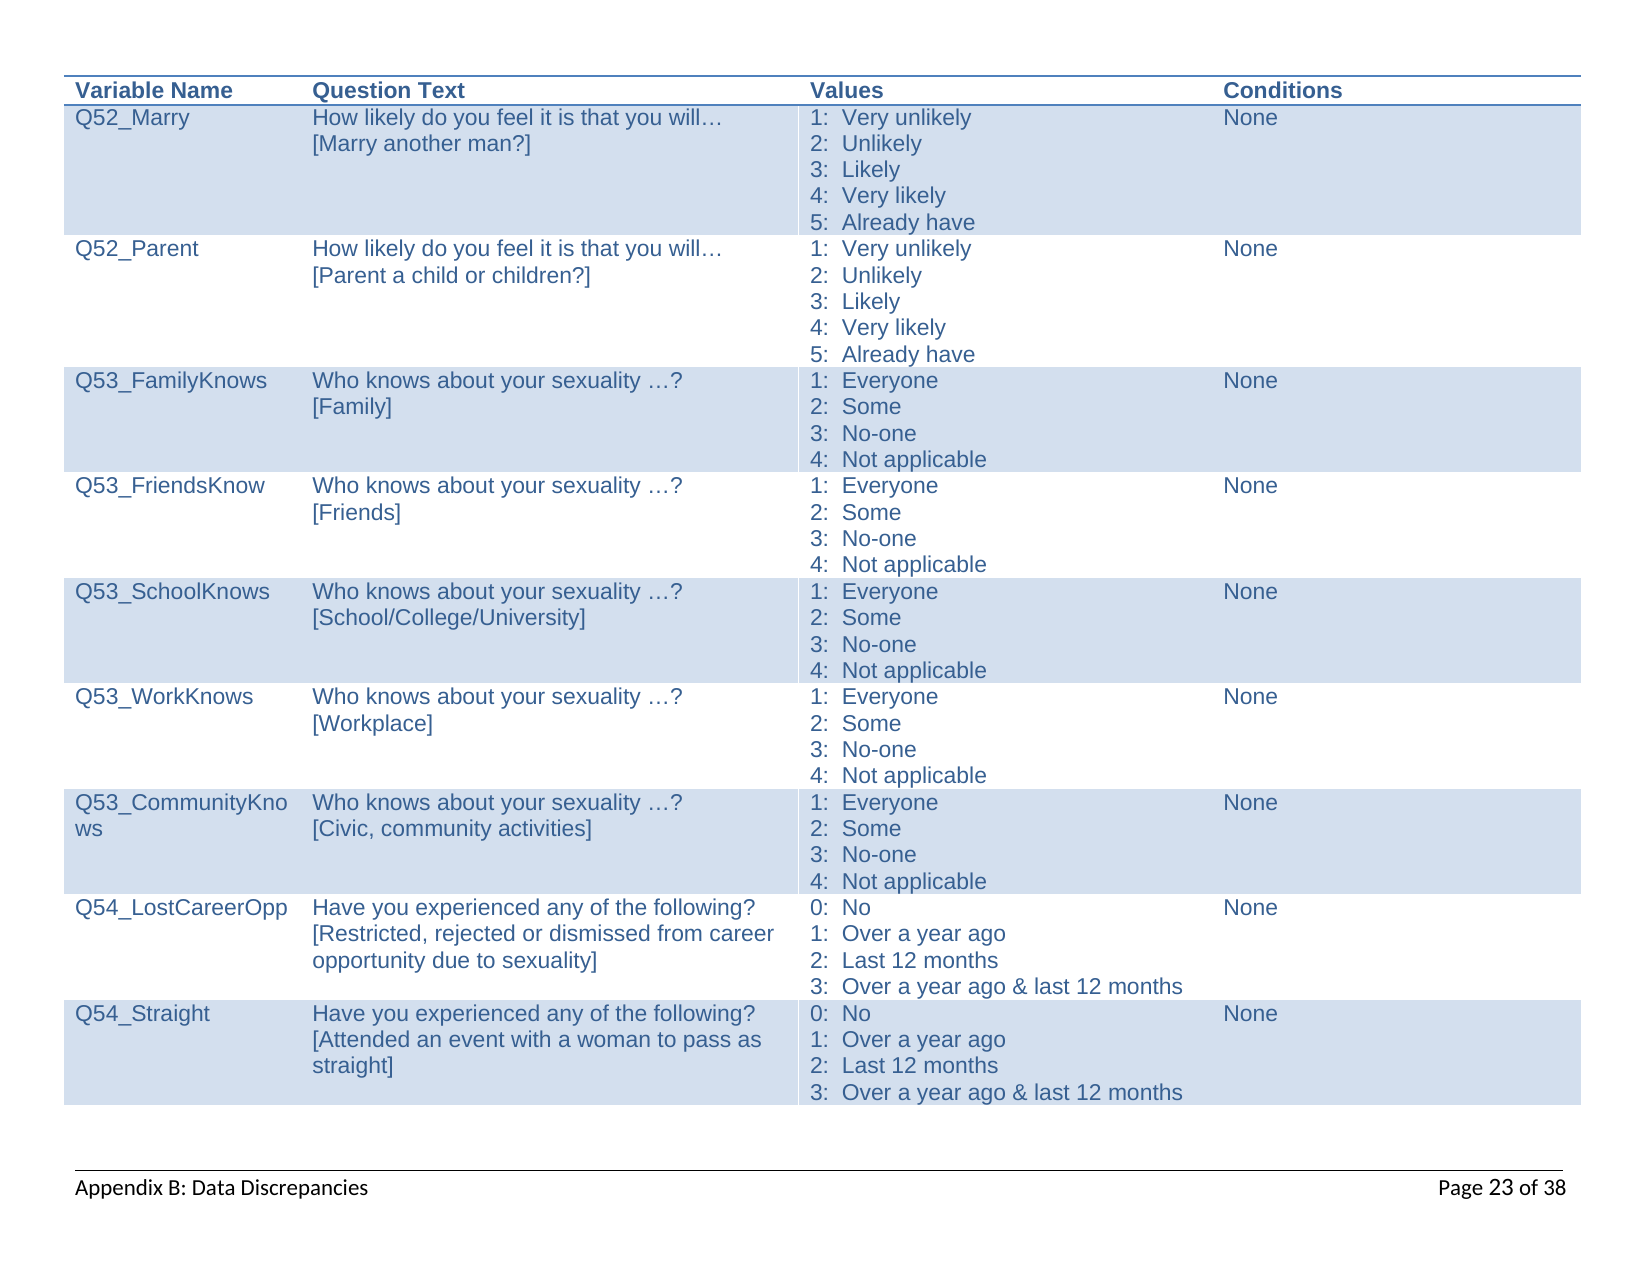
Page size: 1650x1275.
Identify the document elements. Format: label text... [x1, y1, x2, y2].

table_cell Q53_CommunityKnows [64, 789, 301, 894]
table_cell None [1212, 578, 1581, 683]
table_header Question Text [301, 77, 798, 103]
table_header Conditions [1212, 77, 1581, 103]
table_cell None [1212, 683, 1581, 789]
table_header Values [799, 77, 1212, 103]
table_cell 1: Everyone 2: Some 3: No-one 4: Not applicable [799, 789, 1212, 894]
table_cell Q52_Marry [64, 106, 301, 235]
table_cell Q53_WorkKnows [64, 683, 301, 789]
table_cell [799, 1000, 1212, 1105]
table_cell Who knows about your sexuality …? [Civic, community activities] [301, 789, 798, 894]
table_cell Who knows about your sexuality …? [School/College/University] [301, 578, 798, 683]
table_cell None [1212, 1000, 1581, 1105]
table_cell 1: Everyone 2: Some 3: No-one 4: Not applicable [799, 367, 1212, 472]
table_cell 0: No 1: Over a year ago 2: Last 12 months 3: Over a year ago & last 12 months [799, 894, 1212, 999]
table_cell Q53_FamilyKnows [64, 367, 301, 472]
table_cell None [1212, 789, 1581, 894]
table_cell None [1212, 367, 1581, 472]
table_cell Q54_Straight [64, 1000, 301, 1105]
table_cell None [1212, 106, 1581, 235]
table_cell 1: Everyone 2: Some 3: No-one 4: Not applicable [799, 578, 1212, 683]
table_cell How likely do you feel it is that you will… [Parent a child or children?] [301, 235, 798, 367]
table_cell None [1212, 472, 1581, 578]
table_cell Have you experienced any of the following? [Restricted, rejected or dismissed from career opportunity due to sexuality] [301, 894, 798, 999]
table_cell Q54_LostCareerOpp [64, 894, 301, 999]
table_cell Q52_Parent [64, 235, 301, 367]
table_cell Who knows about your sexuality …? [Friends] [301, 472, 798, 578]
table_cell 1: Very unlikely 2: Unlikely 3: Likely 4: Very likely 5: Already have [799, 235, 1212, 367]
table_cell 1: Everyone 2: Some 3: No-one 4: Not applicable [799, 472, 1212, 578]
table_cell Q53_SchoolKnows [64, 578, 301, 683]
table_header Variable Name [64, 77, 301, 103]
table_cell Who knows about your sexuality …? [Workplace] [301, 683, 798, 789]
table_cell Have you experienced any of the following? [Attended an event with a woman to pass as straight] [301, 1000, 798, 1105]
table_cell 1: Everyone 2: Some 3: No-one 4: Not applicable [799, 683, 1212, 789]
table_cell Q53_FriendsKnow [64, 472, 301, 578]
table_cell None [1212, 235, 1581, 367]
table_cell How likely do you feel it is that you will… [Marry another man?] [301, 106, 798, 235]
table_cell Who knows about your sexuality …? [Family] [301, 367, 798, 472]
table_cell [799, 106, 1212, 235]
table_cell None [1212, 894, 1581, 999]
